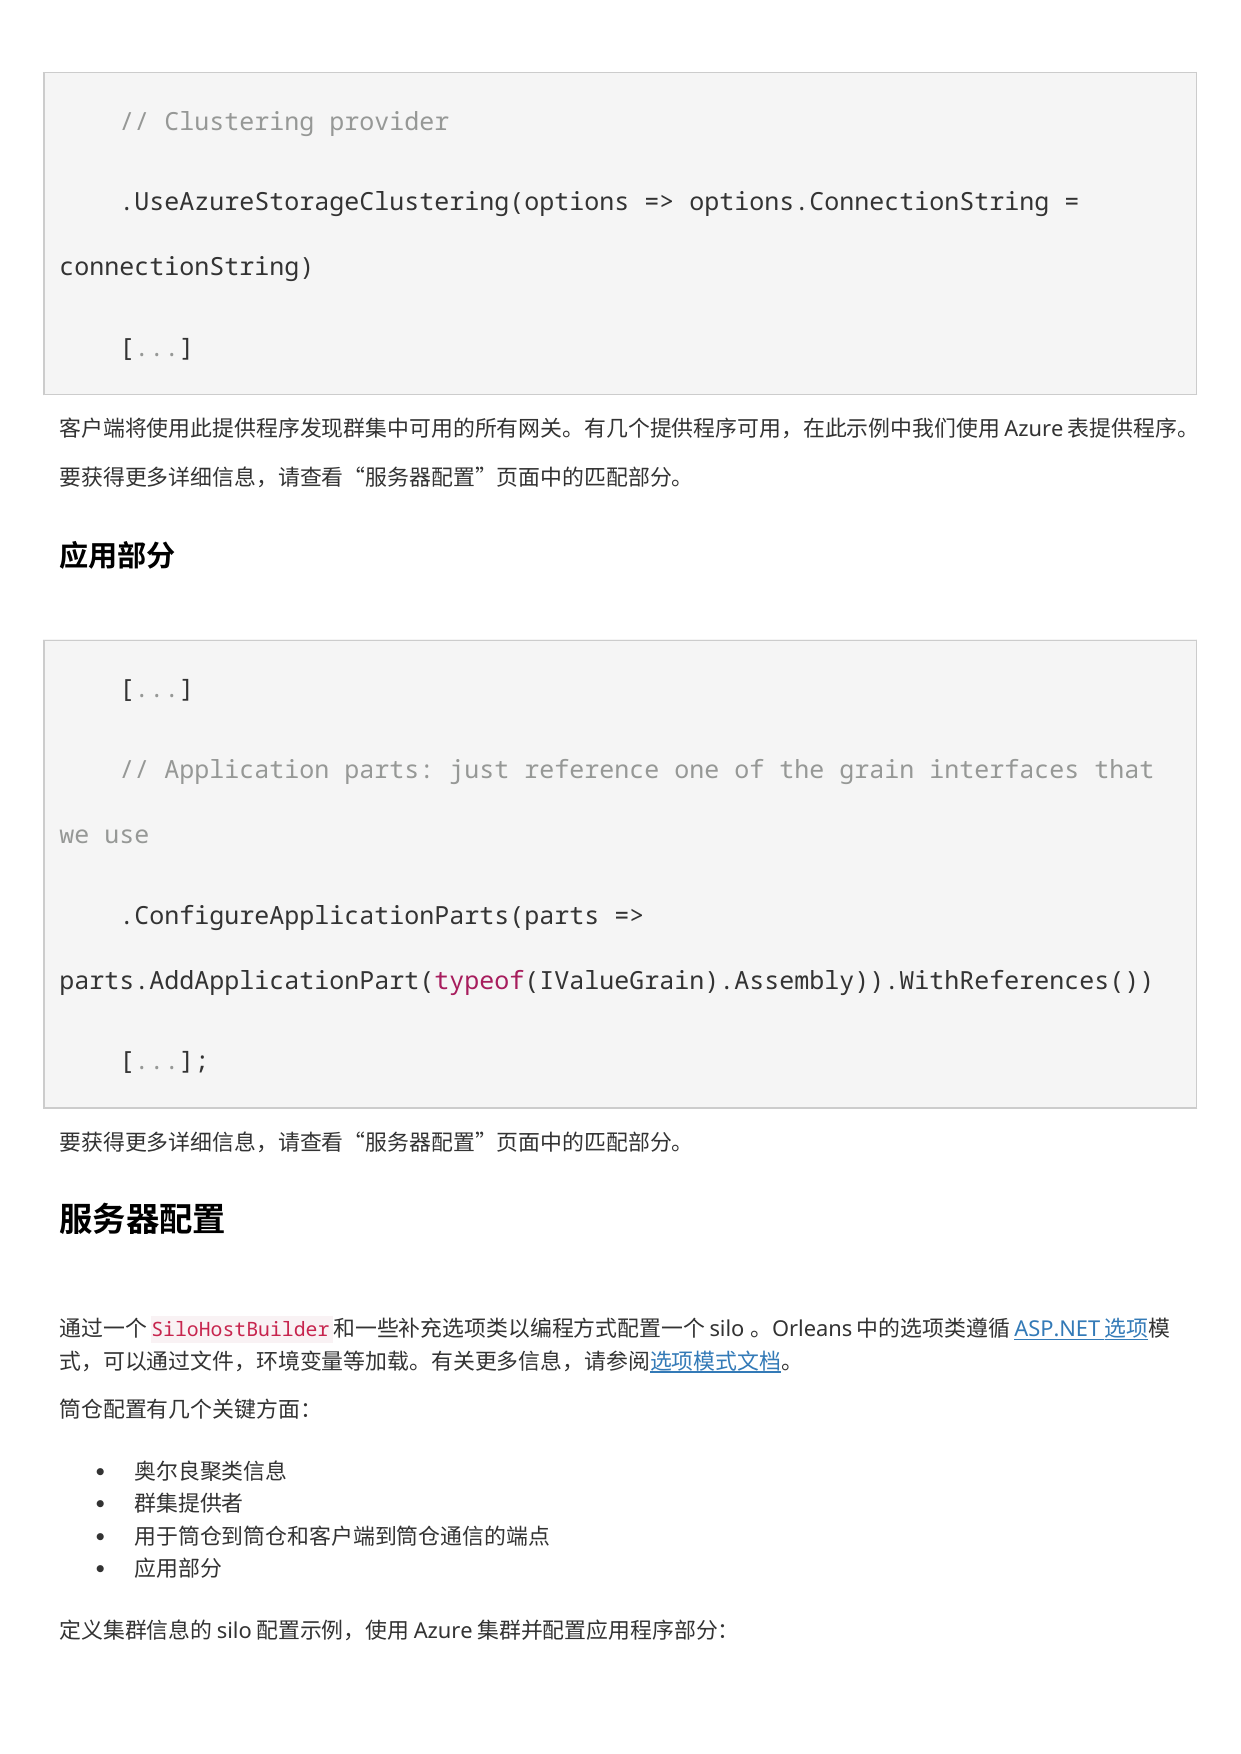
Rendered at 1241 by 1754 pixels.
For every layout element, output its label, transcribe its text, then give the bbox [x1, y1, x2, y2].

text 要获得更多详细信息，请查看“服务器配置”页面中的匹配部分。 [59, 1124, 1181, 1157]
text 客户端将使用此提供程序发现群集中可用的所有网关。有几个提供程序可用，在此示例中我们使用Azure表提供程序。 [59, 411, 1181, 443]
subtitle 应用部分 [59, 521, 1181, 586]
text 通过一个SiloHostBuilder和一些补充选项类以编程方式配置一个silo 。Orleans中的选项类遵循ASP.NET选项模式，可以通过文件，环境变量等加载。有关更多信息，请参阅选项模式文档。 [59, 1311, 1181, 1376]
text [...] [45, 641, 1196, 720]
text // Clustering provider [45, 73, 1196, 152]
list 应用部分 [97, 1551, 1181, 1583]
list 群集提供者 [97, 1486, 1181, 1518]
text .UseAzureStorageClustering(options => options.ConnectionString = connectionString) [45, 152, 1196, 298]
text .ConfigureApplicationParts(parts => parts.AddApplicationPart(typeof(IValueGrain).Assembly)).WithReferences()) [45, 866, 1196, 1011]
subtitle 服务器配置 [59, 1184, 1181, 1249]
text 定义集群信息的silo配置示例，使用Azure集群并配置应用程序部分： [59, 1613, 1181, 1645]
text 要获得更多详细信息，请查看“服务器配置”页面中的匹配部分。 [59, 459, 1181, 492]
text [...] [45, 298, 1196, 394]
text 筒仓配置有几个关键方面： [59, 1392, 1181, 1424]
list 奥尔良聚类信息 [97, 1453, 1181, 1486]
text [...]; [45, 1011, 1196, 1107]
text // Application parts: just reference one of the grain interfaces that we use [45, 720, 1196, 866]
list 用于筒仓到筒仓和客户端到筒仓通信的端点 [97, 1518, 1181, 1551]
